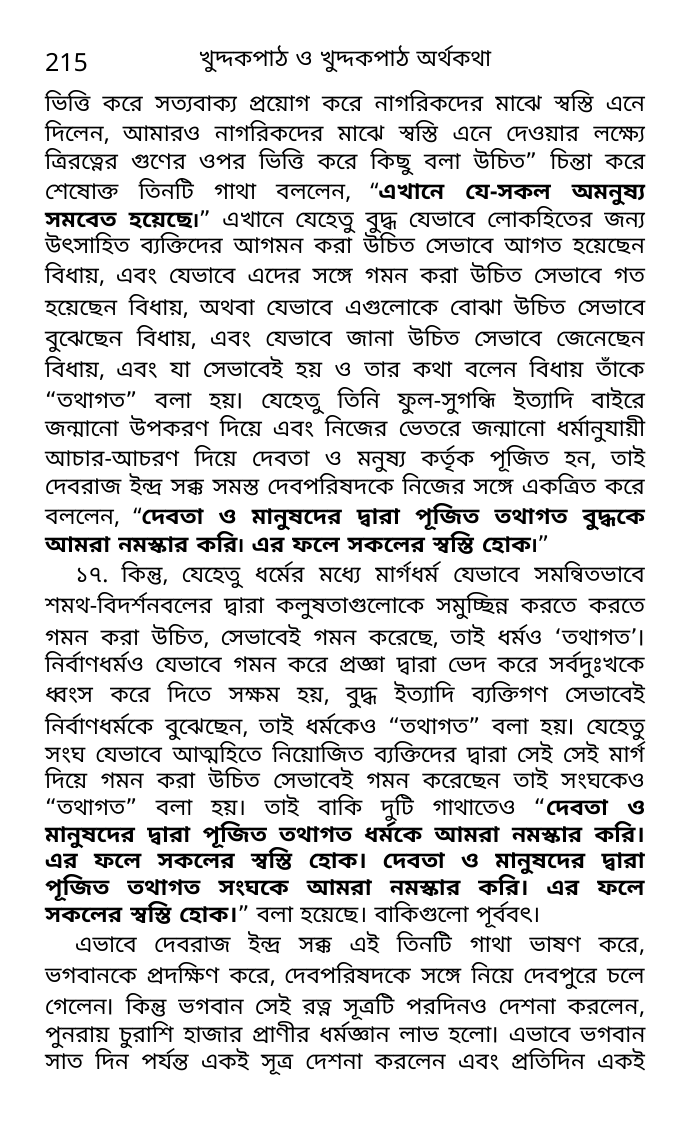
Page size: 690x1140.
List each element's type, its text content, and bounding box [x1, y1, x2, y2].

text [45, 90, 645, 558]
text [45, 927, 645, 1074]
text ১৭. কিন্তু, যেহেতু ধর্মের মধ্যে মার্গধর্ম যেভাবে সমন্বিতভাবে শমথ-বিদর্শনবলের দ্বারা কলুষতাগুলোকে সমুচ্ছিন্ন করতে করতে গমন করা উচিত, সেভাবেই গমন করেছে, তাই ধর্মও ‘তথাগত’। নির্বাণধর্মও যেভাবে গমন করে প্রজ্ঞা দ্বারা ভেদ করে সর্বদুঃখকে ধ্বংস করে দিতে সক্ষম হয়, বুদ্ধ ইত্যাদি ব্যক্তিগণ সেভাবেই নির্বাণধর্মকে বুঝেছেন, তাই ধর্মকেও “তথাগত” বলা হয়। যেহেতু সংঘ যেভাবে আত্মহিতে নিয়োজিত ব্যক্তিদের দ্বারা সেই সেই মার্গ দিয়ে গমন করা উচিত সেভাবেই গমন করেছেন তাই সংঘকেও “তথাগত” বলা হয়। তাই বাকি দুটি গাথাতেও “দেবতা ও মানুষদের দ্বারা পূজিত তথাগত ধর্মকে আমরা নমস্কার করি। এর ফলে সকলের স্বস্তি হোক। দেবতা ও মানুষদের দ্বারা পূজিত তথাগত সংঘকে আমরা নমস্কার করি। এর ফলে সকলের স্বস্তি হোক।” বলা হয়েছে। বাকিগুলো পূর্ববৎ। [45, 558, 645, 927]
